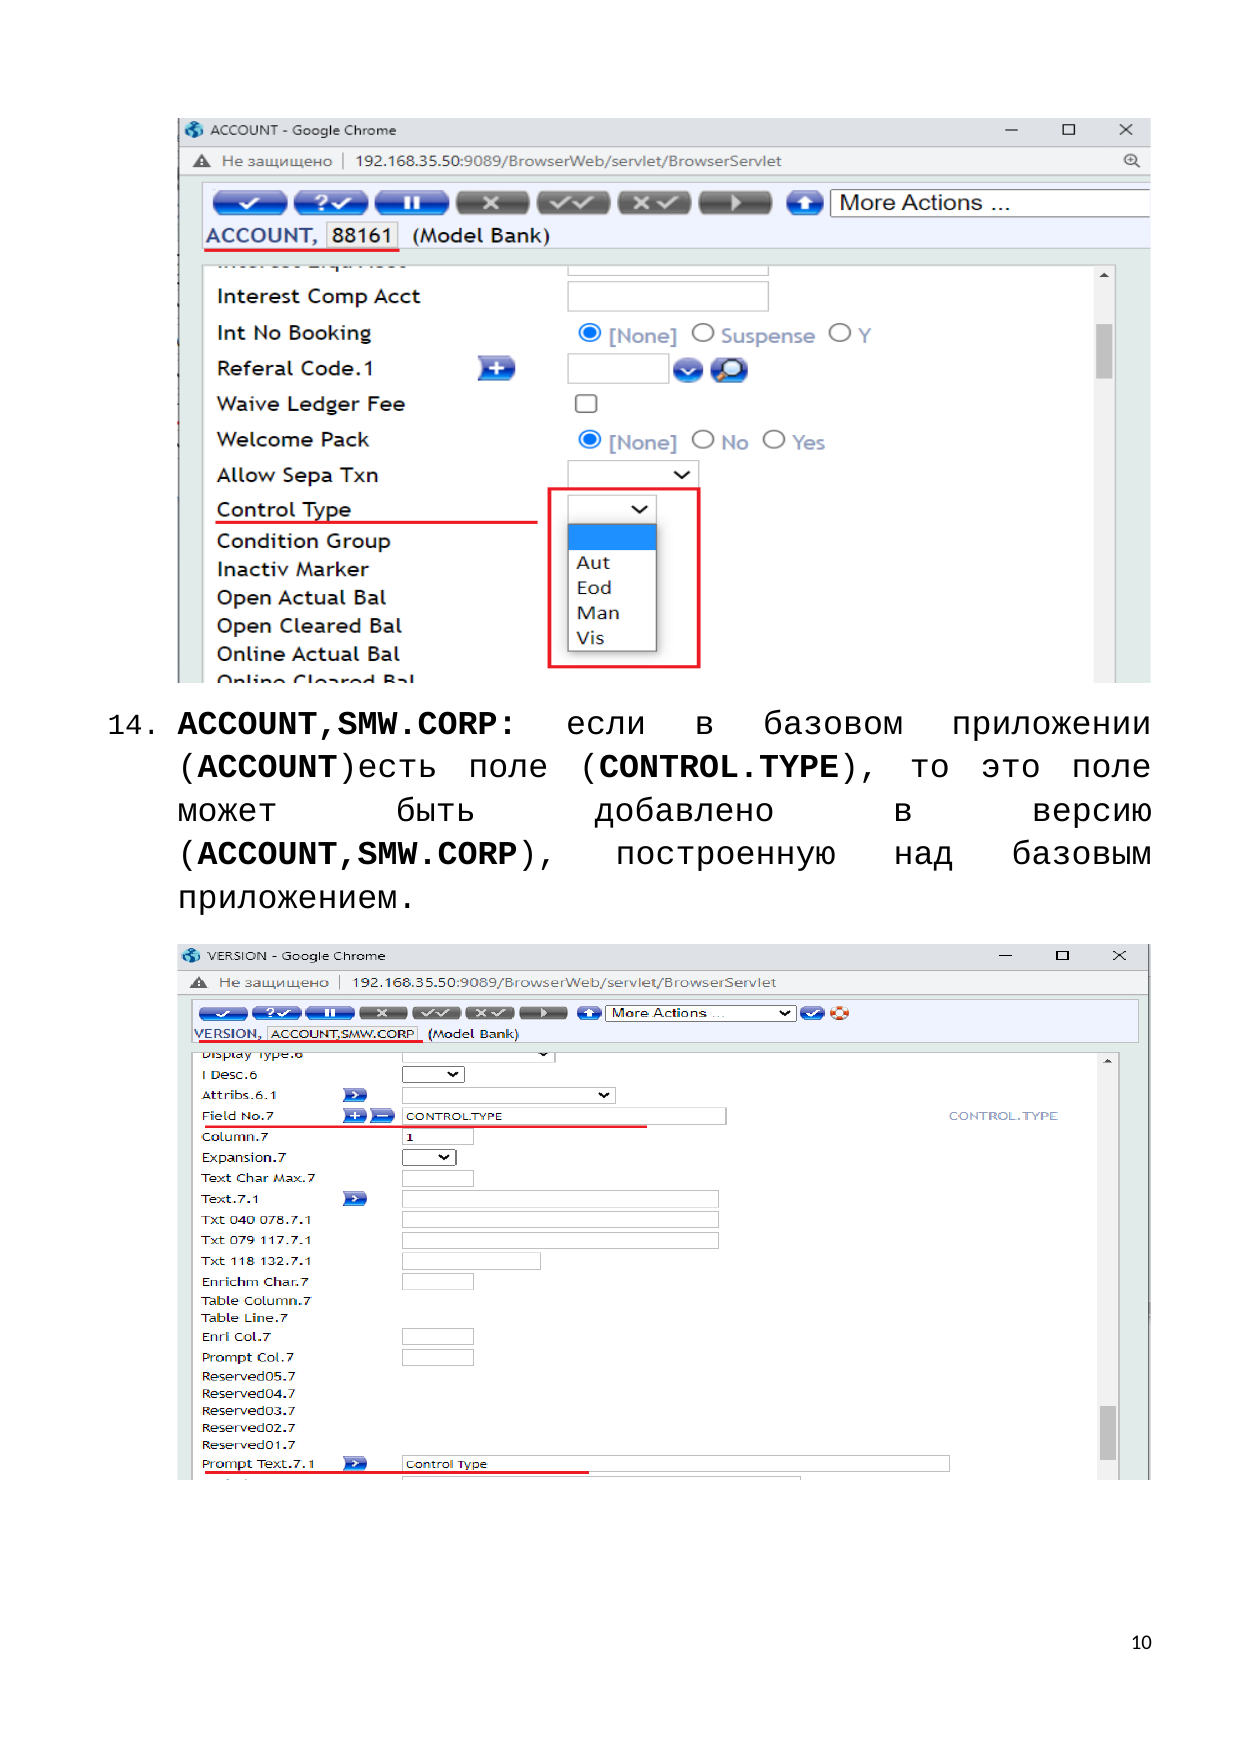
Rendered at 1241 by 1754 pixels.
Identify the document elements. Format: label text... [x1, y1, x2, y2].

list ACCOUNT,SMW.CORP: если в базовом приложении (ACCOUNT)есть поле (CONTROL.TYPE), то это поле может быть добавлено в версию (ACCOUNT,SMW.CORP), построенную над базовым приложением. [177, 707, 1152, 918]
picture [177, 118, 1151, 683]
picture [177, 944, 1151, 1480]
